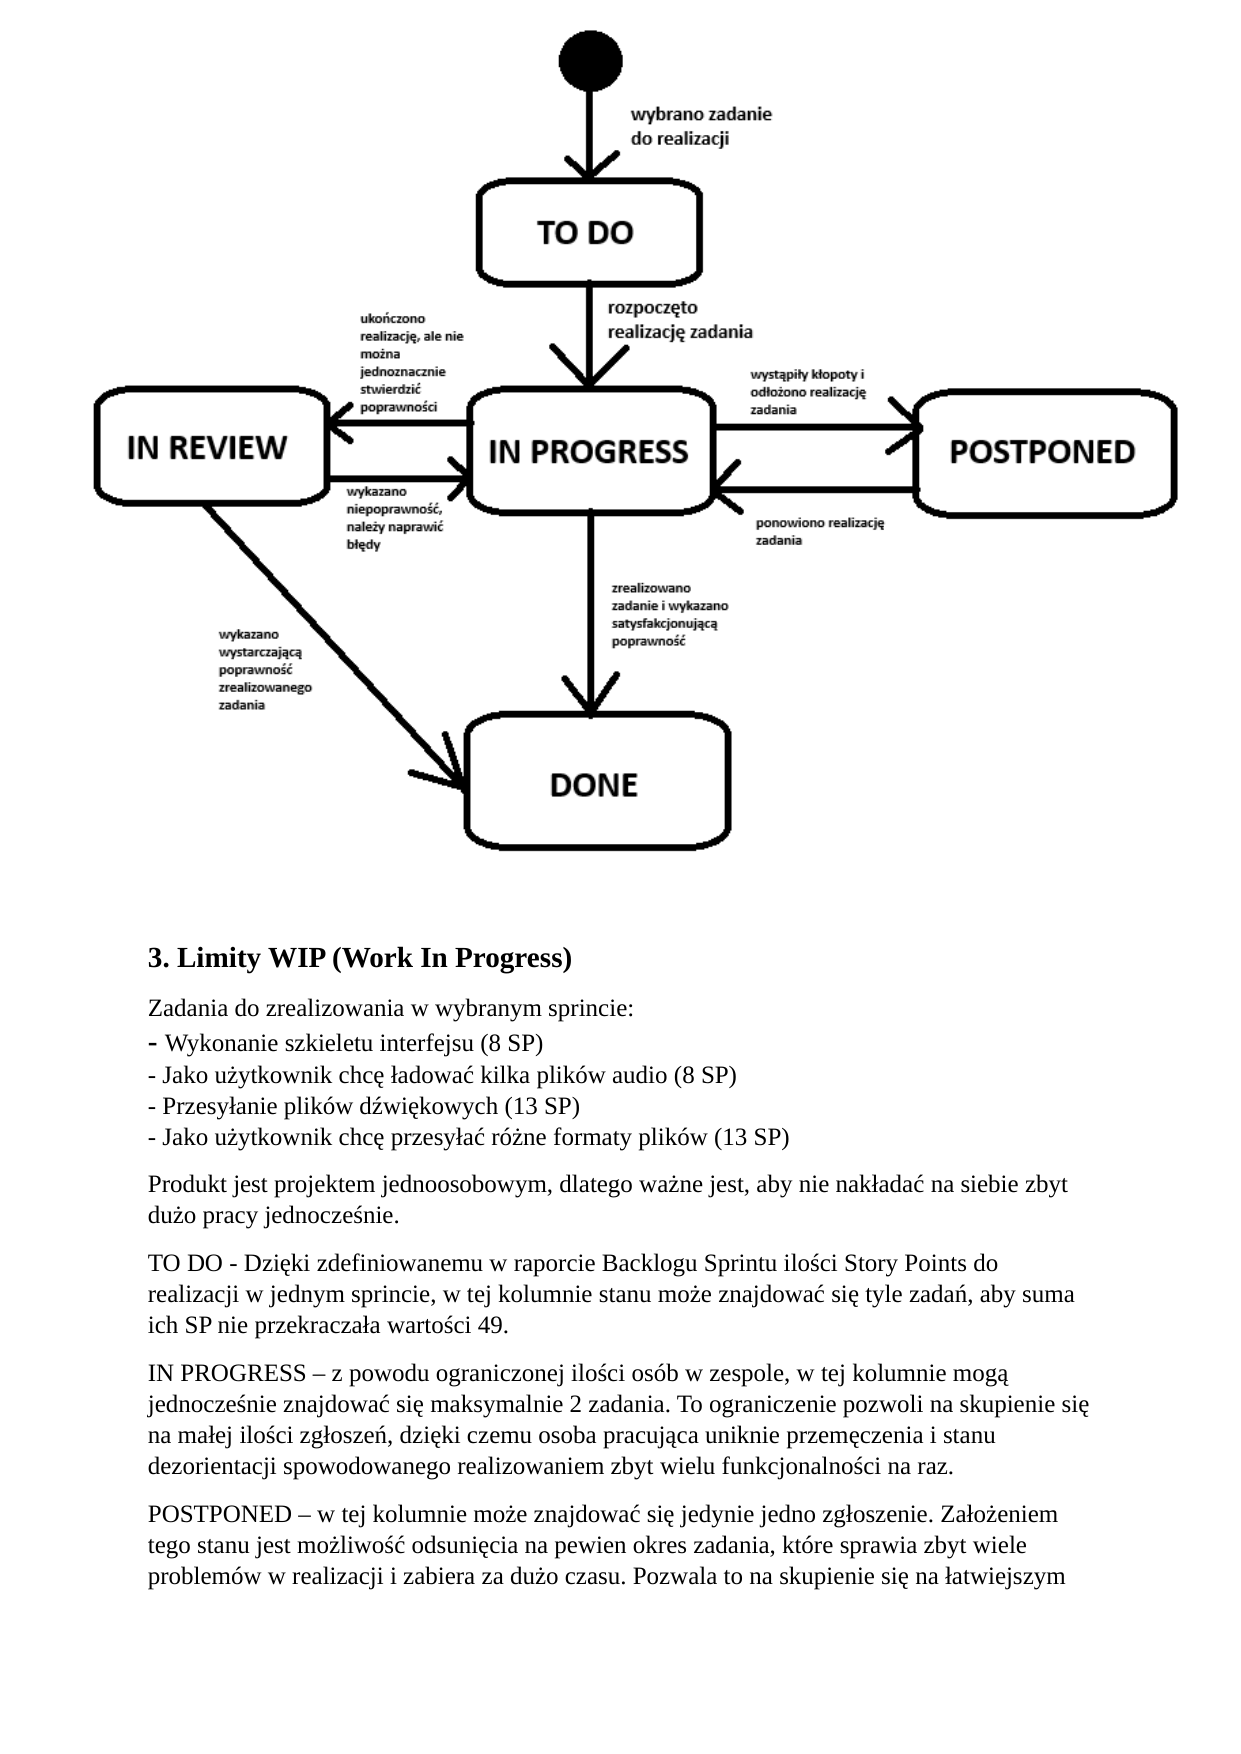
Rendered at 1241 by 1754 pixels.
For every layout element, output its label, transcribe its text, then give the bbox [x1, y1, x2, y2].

text IN PROGRESS – z powodu ograniczonej ilości osób w zespole, w tej kolumnie mogą jednocześnie znajdować się maksymalnie 2 zadania. To ograniczenie pozwoli na skupienie się na małej ilości zgłoszeń, dzięki czemu osoba pracująca uniknie przemęczenia i stanu dezorientacji spowodowanego realizowaniem zbyt wielu funkcjonalności na raz. [148, 1358, 1093, 1480]
text 3. Limity WIP (Work In Progress) [148, 940, 1093, 973]
picture [31, 17, 1209, 892]
text Produkt jest projektem jednoosobowym, dlatego ważne jest, aby nie nakładać na siebie zbyt dużo pracy jednocześnie. [148, 1169, 1093, 1229]
text TO DO - Dzięki zdefiniowanemu w raporcie Backlogu Sprintu ilości Story Points do realizacji w jednym sprincie, w tej kolumnie stanu może znajdować się tyle zadań, aby suma ich SP nie przekraczała wartości 49. [148, 1248, 1093, 1339]
text Zadania do zrealizowania w wybranym sprincie: - Wykonanie szkieletu interfejsu (8 SP) - Jako użytkownik chcę ładować kilka plików audio (8 SP) - Przesyłanie plików dźwiękowych (13 SP) - Jako użytkownik chcę przesyłać różne formaty plików (13 SP) [148, 993, 1093, 1151]
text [148, 1499, 1093, 1590]
